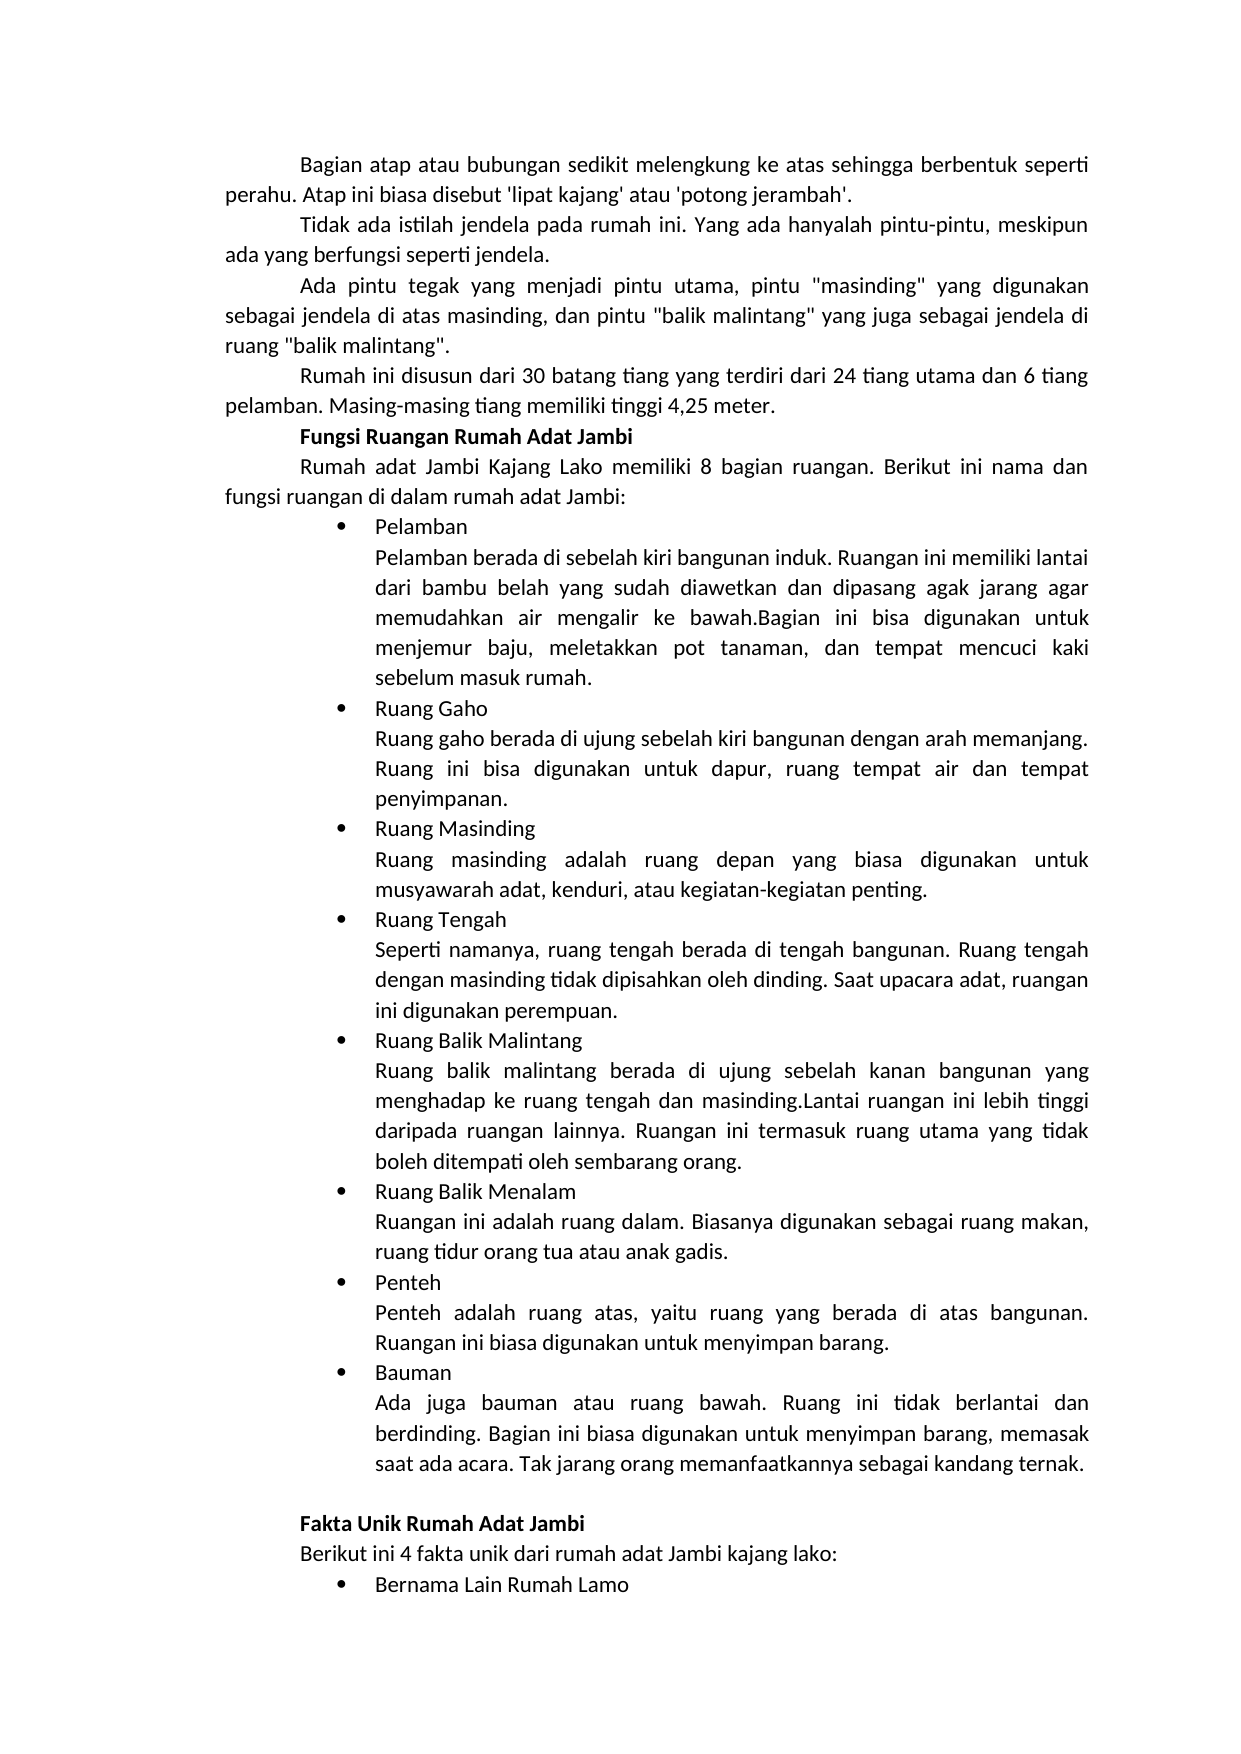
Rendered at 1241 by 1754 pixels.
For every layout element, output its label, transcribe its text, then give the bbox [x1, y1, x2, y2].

list Ada pintu tegak yang menjadi pintu utama, pintu "masinding" yang digunakan sebagai jendela di atas masinding, dan pintu "balik malintang" yang juga sebagai jendela di ruang "balik malintang". [225, 271, 1090, 359]
list Ruang gaho berada di ujung sebelah kiri bangunan dengan arah memanjang. Ruang ini bisa digunakan untuk dapur, ruang tempat air dan tempat penyimpanan. [375, 724, 1090, 812]
list Ruangan ini adalah ruang dalam. Biasanya digunakan sebagai ruang makan, ruang tidur orang tua atau anak gadis. [375, 1207, 1090, 1266]
list Pelamban berada di sebelah kiri bangunan induk. Ruangan ini memiliki lantai dari bambu belah yang sudah diawetkan dan dipasang agak jarang agar memudahkan air mengalir ke bawah.Bagian ini bisa digunakan untuk menjemur baju, meletakkan pot tanaman, dan tempat mencuci kaki sebelum masuk rumah. [375, 543, 1090, 692]
list Ruang Masinding [337, 814, 1090, 843]
list Berikut ini 4 fakta unik dari rumah adat Jambi kajang lako: [225, 1539, 1090, 1568]
list Penteh [337, 1268, 1090, 1296]
list Fungsi Ruangan Rumah Adat Jambi [225, 422, 1090, 450]
list Pelamban [337, 512, 1090, 541]
list Tidak ada istilah jendela pada rumah ini. Yang ada hanyalah pintu-pintu, meskipun ada yang berfungsi seperti jendela. [225, 210, 1090, 269]
list Bauman [337, 1358, 1090, 1386]
list Ruang Balik Malintang [337, 1026, 1090, 1054]
list Ruang masinding adalah ruang depan yang biasa digunakan untuk musyawarah adat, kenduri, atau kegiatan-kegiatan penting. [375, 845, 1090, 903]
list Ruang balik malintang berada di ujung sebelah kanan bangunan yang menghadap ke ruang tengah dan masinding.Lantai ruangan ini lebih tinggi daripada ruangan lainnya. Ruangan ini termasuk ruang utama yang tidak boleh ditempati oleh sembarang orang. [375, 1056, 1090, 1175]
list Ruang Tengah [337, 905, 1090, 933]
list Rumah ini disusun dari 30 batang tiang yang terdiri dari 24 tiang utama dan 6 tiang pelamban. Masing-masing tiang memiliki tinggi 4,25 meter. [225, 361, 1090, 420]
list Seperti namanya, ruang tengah berada di tengah bangunan. Ruang tengah dengan masinding tidak dipisahkan oleh dinding. Saat upacara adat, ruangan ini digunakan perempuan. [375, 935, 1090, 1024]
list Rumah adat Jambi Kajang Lako memiliki 8 bagian ruangan. Berikut ini nama dan fungsi ruangan di dalam rumah adat Jambi: [225, 452, 1090, 510]
list Bernama Lain Rumah Lamo [337, 1570, 1090, 1598]
list Ruang Gaho [337, 694, 1090, 722]
list Penteh adalah ruang atas, yaitu ruang yang berada di atas bangunan. Ruangan ini biasa digunakan untuk menyimpan barang. [375, 1298, 1090, 1356]
list Bagian atap atau bubungan sedikit melengkung ke atas sehingga berbentuk seperti perahu. Atap ini biasa disebut 'lipat kajang' atau 'potong jerambah'. [225, 150, 1090, 208]
list Fakta Unik Rumah Adat Jambi [225, 1509, 1090, 1537]
list Ruang Balik Menalam [337, 1177, 1090, 1205]
